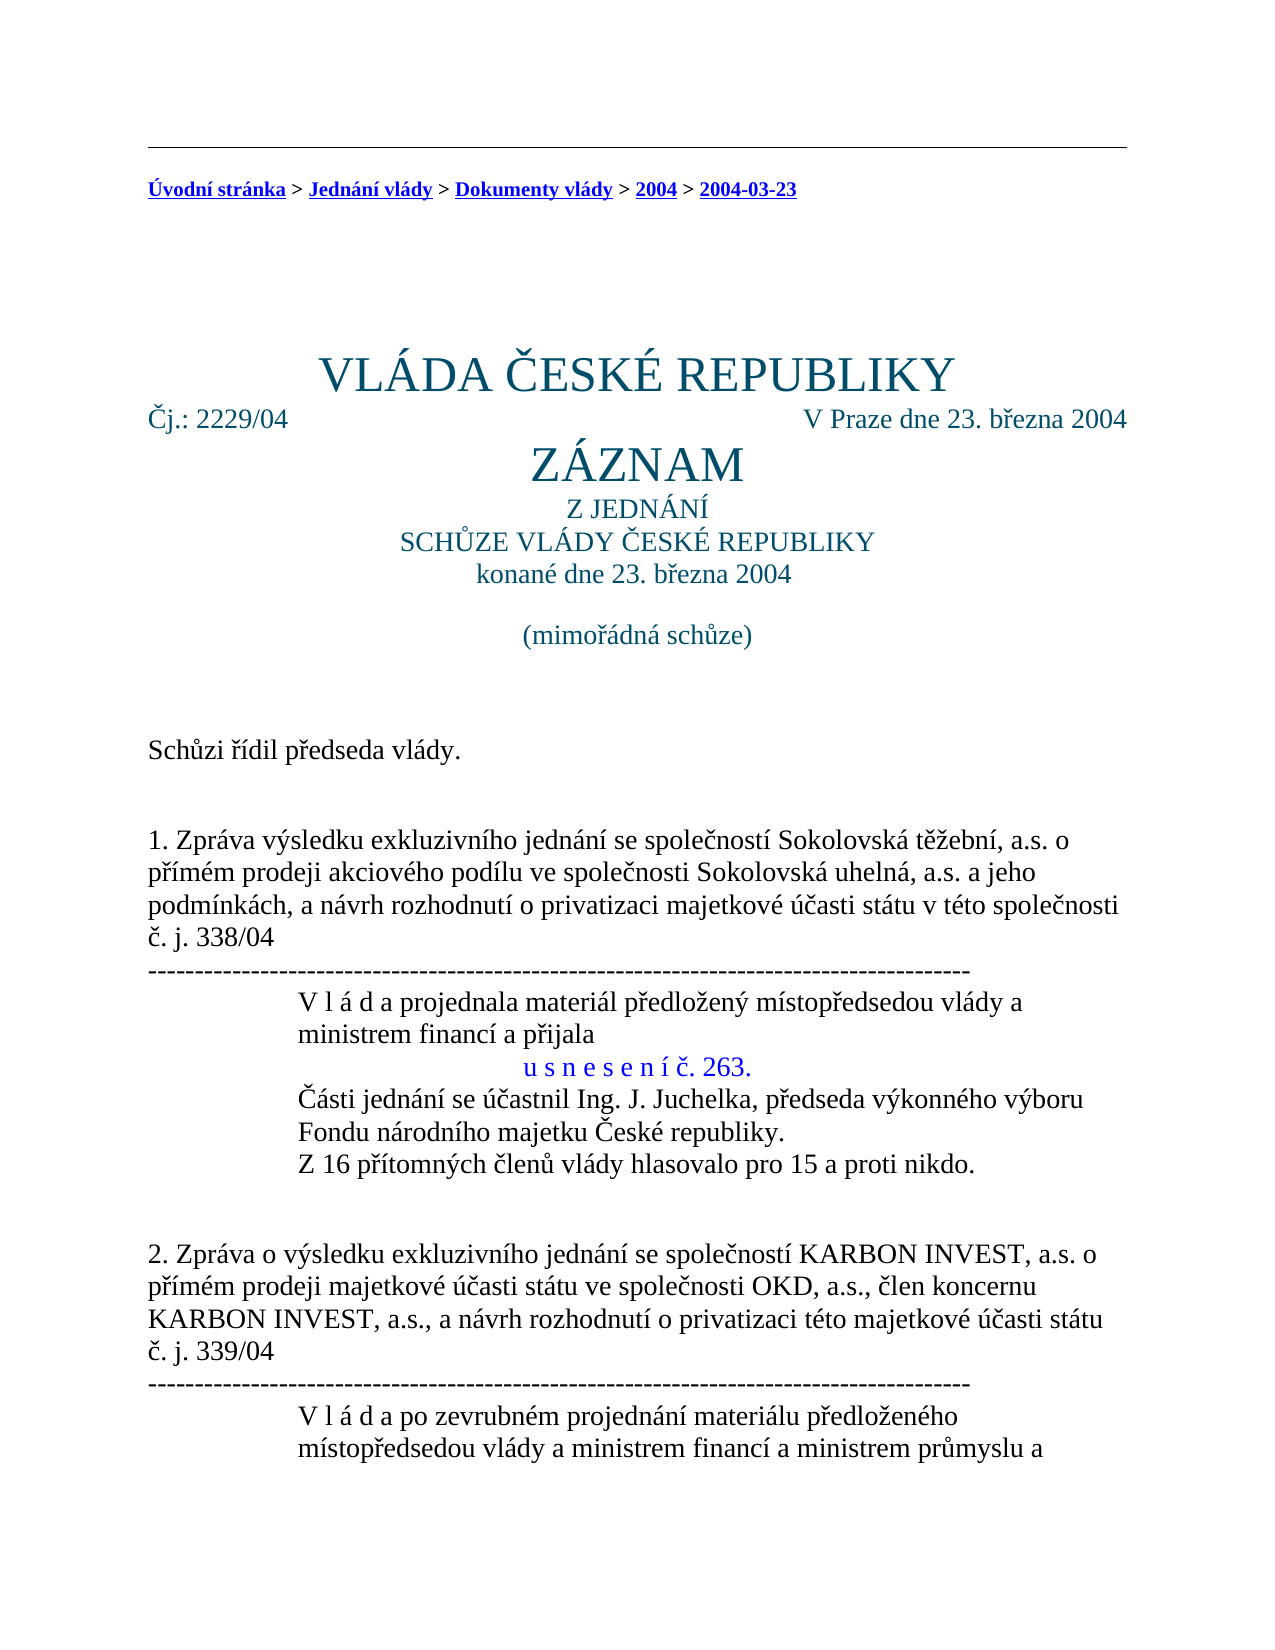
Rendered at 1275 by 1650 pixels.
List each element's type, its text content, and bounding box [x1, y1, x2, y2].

table_header V Praze dne 23. března 2004 [638, 403, 1127, 435]
text Z 16 přítomných členů vlády hlasovalo pro 15 a proti nikdo. [298, 1147, 1127, 1179]
text 2. Zpráva o výsledku exkluzivního jednání se společností KARBON INVEST, a.s. o přímém prodeji majetkové účasti státu ve společnosti OKD, a.s., člen koncernu KARBON INVEST, a.s., a návrh rozhodnutí o privatizaci této majetkové účasti státu č. j. 339/04 ---------------------------------------------------------------------------------------- [148, 1179, 1127, 1399]
text Schůzi řídil předseda vlády. 1. Zpráva výsledku exkluzivního jednání se společností Sokolovská těžební, a.s. o přímém prodeji akciového podílu ve společnosti Sokolovská uhelná, a.s. a jeho podmínkách, a návrh rozhodnutí o privatizaci majetkové účasti státu v této společnosti č. j. 338/04 ---------------------------------------------------------------------------------------- [148, 676, 1127, 985]
text Části jednání se účastnil Ing. J. Juchelka, předseda výkonného výboru Fondu národního majetku České republiky. [298, 1082, 1127, 1147]
text VLÁDA ČESKÉ REPUBLIKY [148, 316, 1127, 402]
text ZÁZNAM Z JEDNÁNÍ SCHŮZE VLÁDY ČESKÉ REPUBLIKY konané dne 23. března 2004 (mimořádná schůze) [148, 435, 1127, 651]
text V l á d a projednala materiál předložený místopředsedou vlády a ministrem financí a přijala [298, 985, 1127, 1050]
table_header Čj.: 2229/04 [148, 403, 637, 435]
text u s n e s e n í č. 263. [148, 1050, 1127, 1082]
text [298, 1399, 1127, 1464]
subtitle Úvodní stránka > Jednání vlády > Dokumenty vlády > 2004 > 2004-03-23 [148, 177, 1127, 201]
